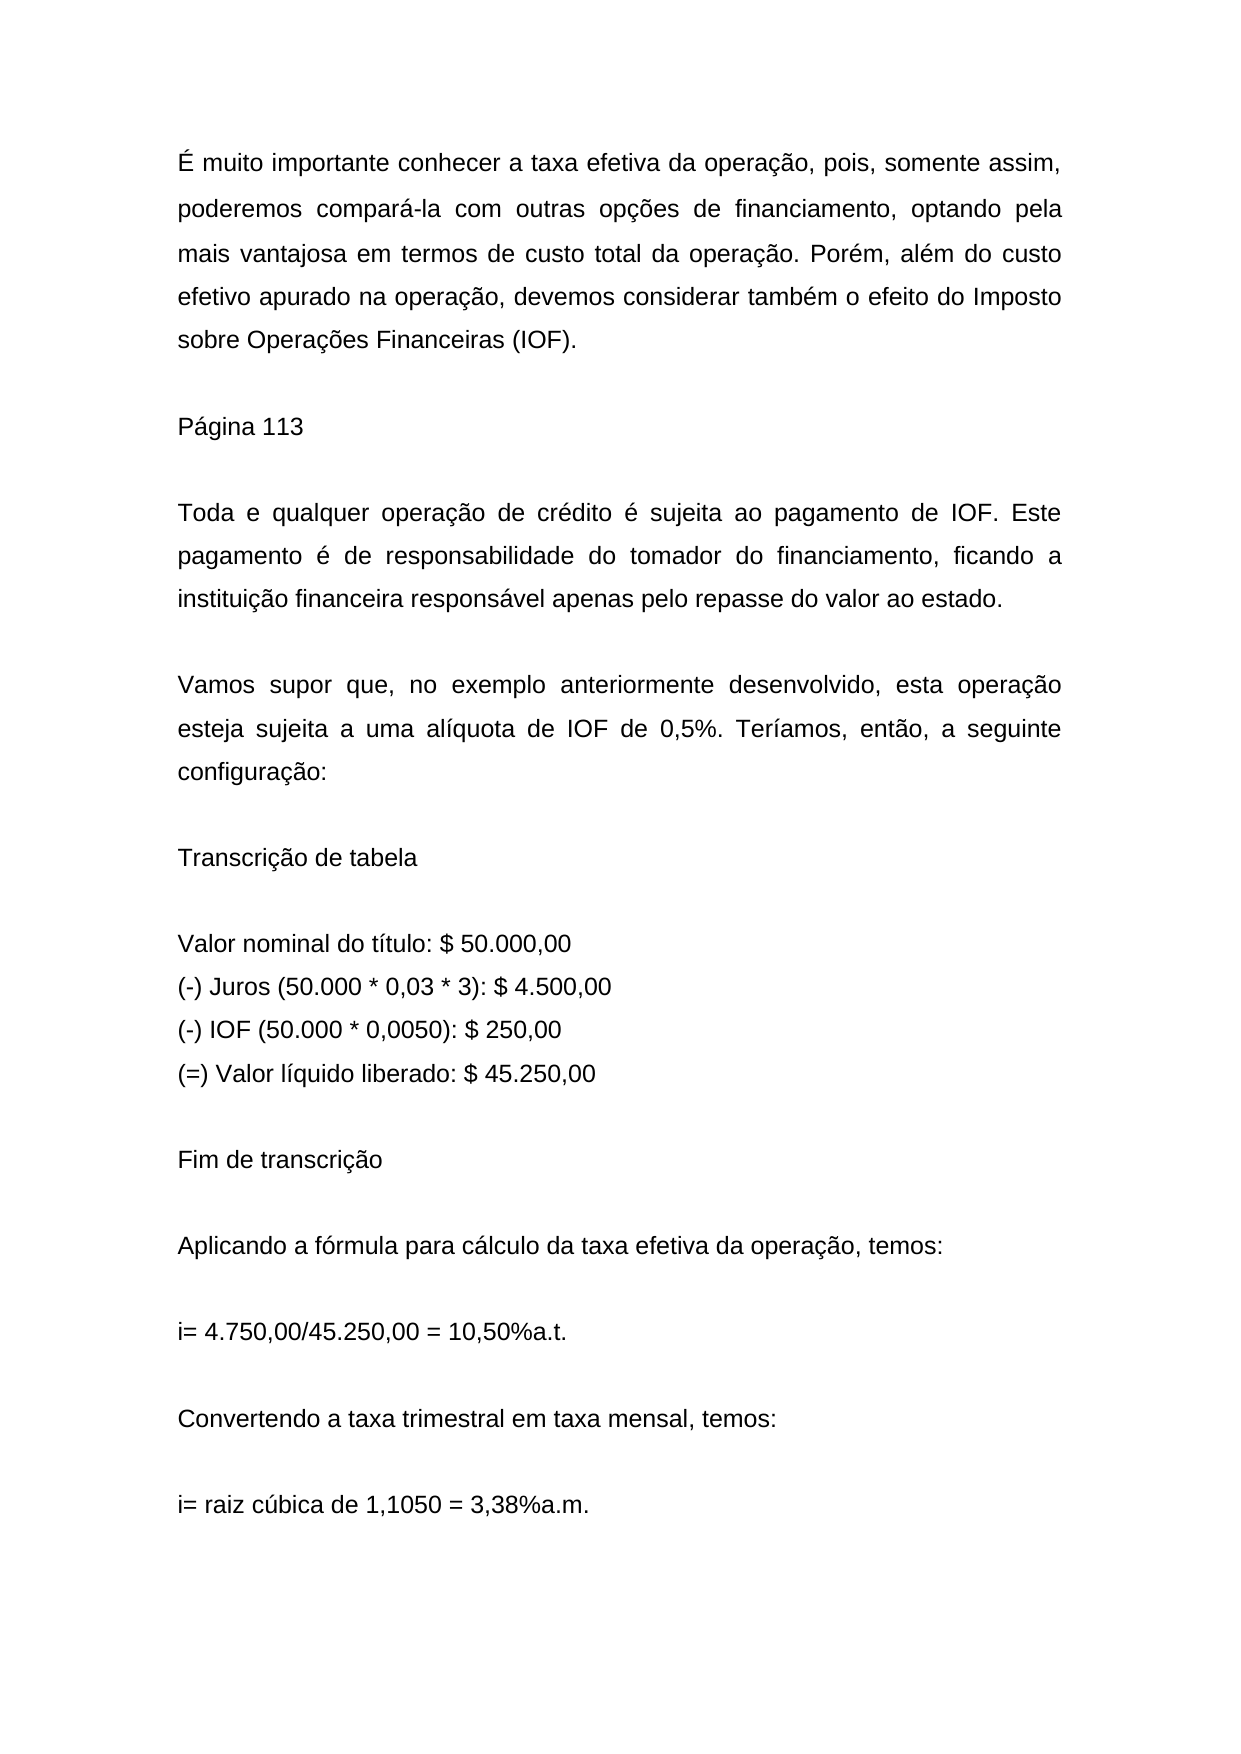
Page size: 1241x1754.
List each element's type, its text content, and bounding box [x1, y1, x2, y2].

text Vamos supor que, no exemplo anteriormente desenvolvido, esta operação esteja sujeita a uma alíquota de IOF de 0,5%. Teríamos, então, a seguinte configuração: [177, 670, 1063, 785]
text Transcrição de tabela [177, 843, 1063, 872]
text É muito importante conhecer a taxa efetiva da operação, pois, somente assim, poderemos compará‑la com outras opções de financiamento, optando pela mais vantajosa em termos de custo total da operação. Porém, além do custo efetivo apurado na operação, devemos considerar também o efeito do Imposto sobre Operações Financeiras (IOF). [177, 148, 1063, 354]
text Toda e qualquer operação de crédito é sujeita ao pagamento de IOF. Este pagamento é de responsabilidade do tomador do financiamento, ficando a instituição financeira responsável apenas pelo repasse do valor ao estado. [177, 498, 1063, 613]
text (=) Valor líquido liberado: $ 45.250,00 [177, 1058, 1063, 1087]
text (-) IOF (50.000 * 0,0050): $ 250,00 [177, 1015, 1063, 1044]
text i= 4.750,00/45.250,00 = 10,50%a.t. [177, 1317, 1063, 1346]
text i= raiz cúbica de 1,1050 = 3,38%a.m. [177, 1490, 1063, 1518]
text Página 113 [177, 412, 1063, 440]
text (-) Juros (50.000 * 0,03 * 3): $ 4.500,00 [177, 972, 1063, 1001]
text Fim de transcrição [177, 1145, 1063, 1173]
text Convertendo a taxa trimestral em taxa mensal, temos: [177, 1403, 1063, 1432]
text Valor nominal do título: $ 50.000,00 [177, 929, 1063, 958]
text Aplicando a fórmula para cálculo da taxa efetiva da operação, temos: [177, 1231, 1063, 1260]
